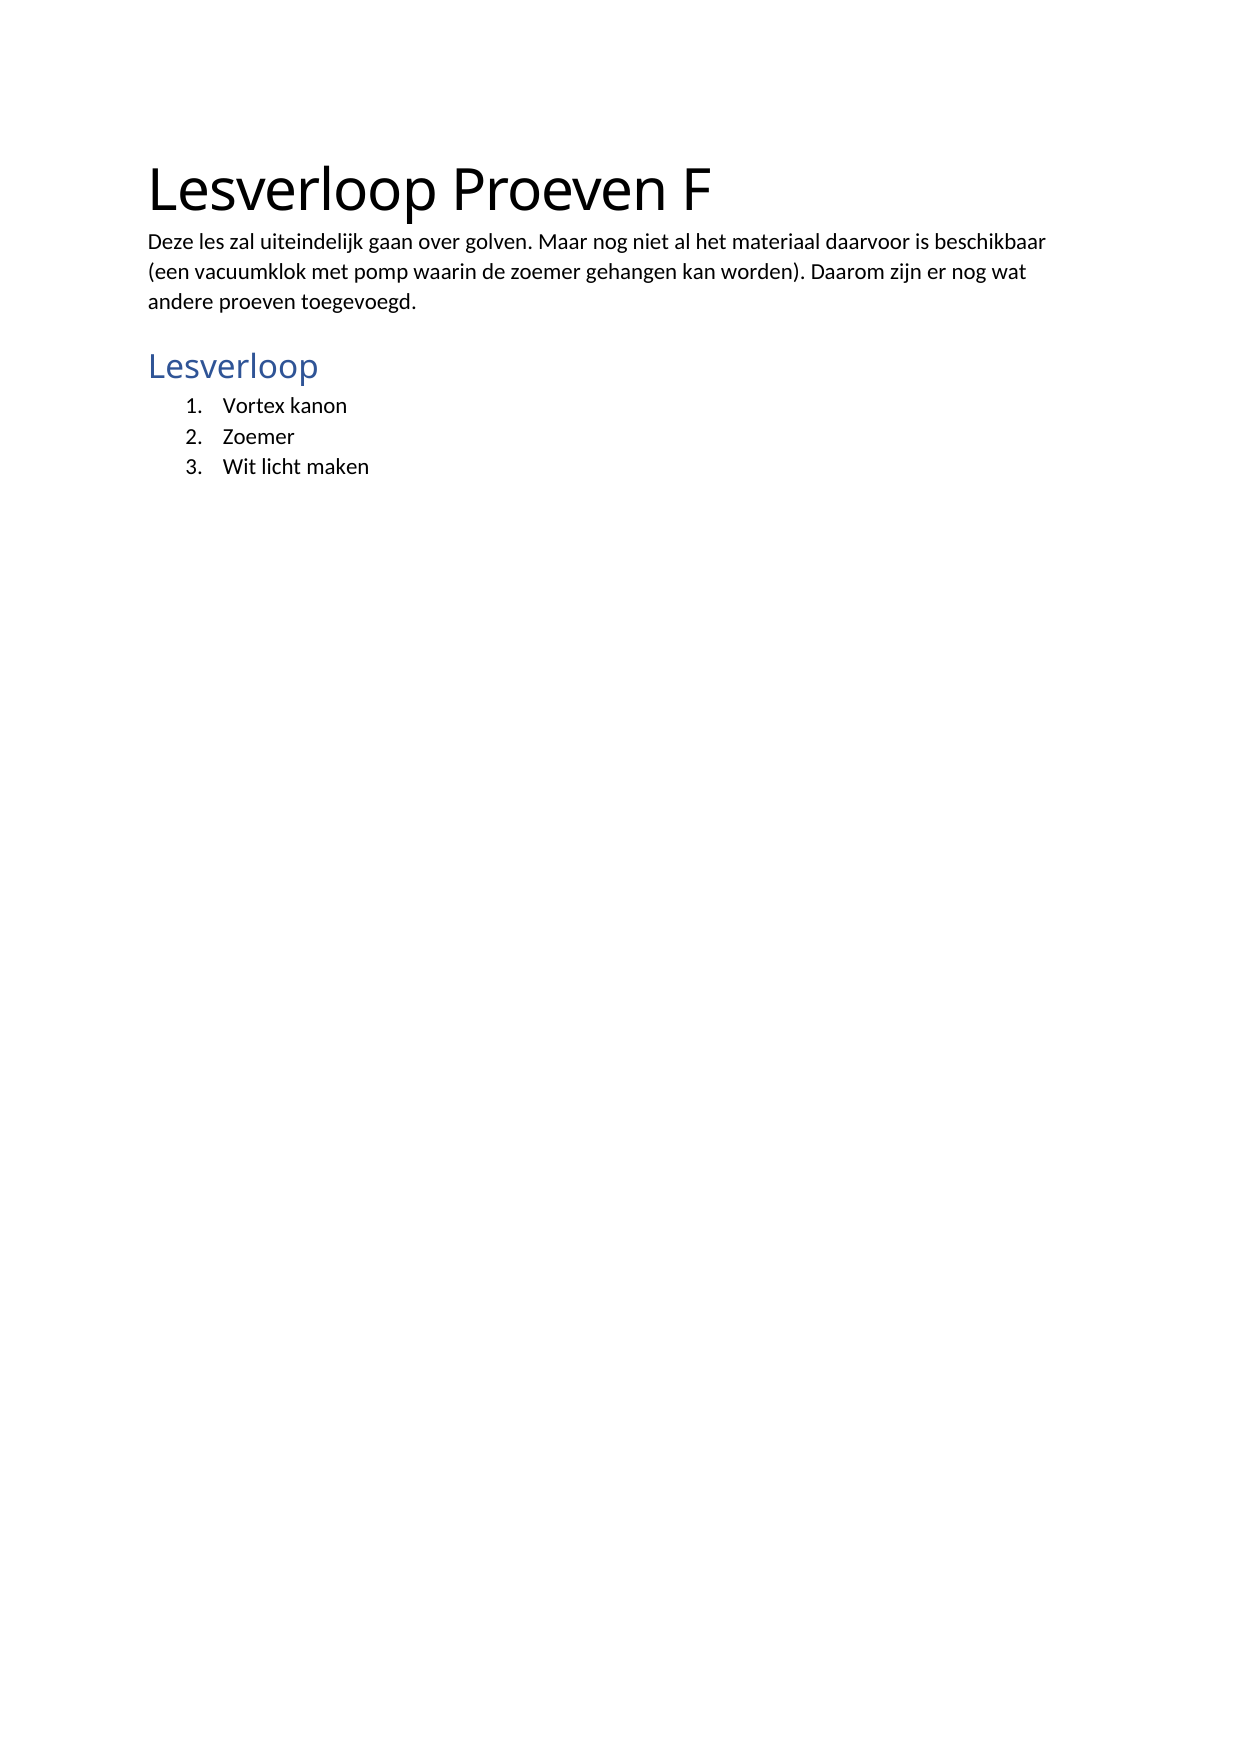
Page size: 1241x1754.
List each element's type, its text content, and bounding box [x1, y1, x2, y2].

list Wit licht maken [185, 452, 1093, 480]
list Zoemer [185, 422, 1093, 450]
subtitle Lesverloop [148, 343, 1093, 388]
list Vortex kanon [185, 392, 1093, 420]
title Lesverloop Proeven F [148, 148, 1093, 227]
text Deze les zal uiteindelijk gaan over golven. Maar nog niet al het materiaal daarvoor is beschikbaar (een vacuumklok met pomp waarin de zoemer gehangen kan worden). Daarom zijn er nog wat andere proeven toegevoegd. [148, 227, 1093, 316]
